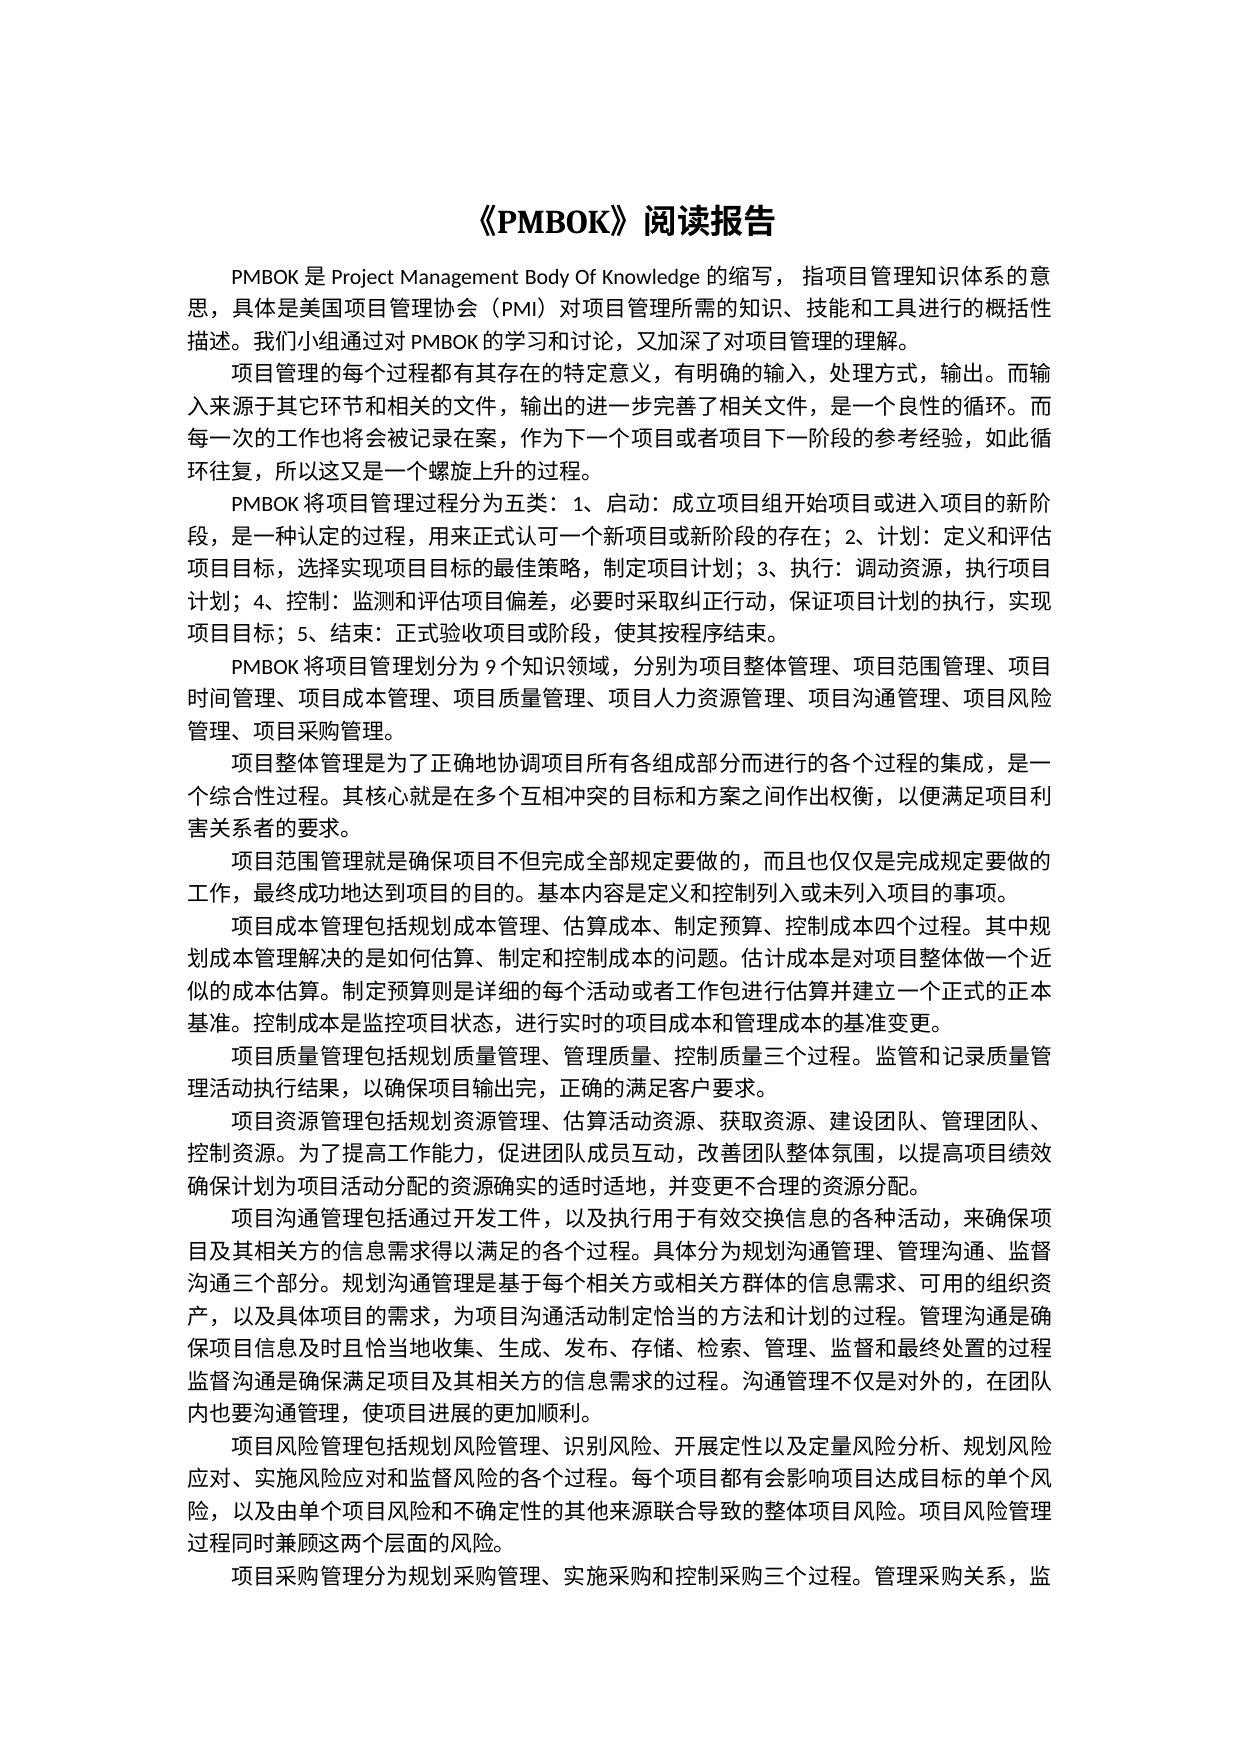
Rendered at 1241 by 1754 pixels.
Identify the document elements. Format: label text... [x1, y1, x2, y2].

text 项目成本管理包括规划成本管理、估算成本、制定预算、控制成本四个过程。其中规划成本管理解决的是如何估算、制定和控制成本的问题。估计成本是对项目整体做一个近似的成本估算。制定预算则是详细的每个活动或者工作包进行估算并建立一个正式的正本基准。控制成本是监控项目状态，进行实时的项目成本和管理成本的基准变更。 [187, 908, 1053, 1038]
text PMBOK将项目管理过程分为五类：1、启动：成立项目组开始项目或进入项目的新阶段，是一种认定的过程，用来正式认可一个新项目或新阶段的存在；2、计划：定义和评估项目目标，选择实现项目目标的最佳策略，制定项目计划；3、执行：调动资源，执行项目计划；4、控制：监测和评估项目偏差，必要时采取纠正行动，保证项目计划的执行，实现项目目标；5、结束：正式验收项目或阶段，使其按程序结束。 [187, 486, 1053, 648]
text 项目整体管理是为了正确地协调项目所有各组成部分而进行的各个过程的集成，是一个综合性过程。其核心就是在多个互相冲突的目标和方案之间作出权衡，以便满足项目利害关系者的要求。 [187, 746, 1053, 843]
title 《PMBOK》阅读报告 [187, 187, 1053, 252]
text PMBOK是Project Management Body Of Knowledge的缩写， 指项目管理知识体系的意思，具体是美国项目管理协会（PMI）对项目管理所需的知识、技能和工具进行的概括性描述。我们小组通过对PMBOK的学习和讨论，又加深了对项目管理的理解。 [187, 258, 1053, 356]
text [187, 1558, 1053, 1591]
text 项目范围管理就是确保项目不但完成全部规定要做的，而且也仅仅是完成规定要做的工作，最终成功地达到项目的目的。基本内容是定义和控制列入或未列入项目的事项。 [187, 843, 1053, 908]
text 项目管理的每个过程都有其存在的特定意义，有明确的输入，处理方式，输出。而输入来源于其它环节和相关的文件，输出的进一步完善了相关文件，是一个良性的循环。而每一次的工作也将会被记录在案，作为下一个项目或者项目下一阶段的参考经验，如此循环往复，所以这又是一个螺旋上升的过程。 [187, 356, 1053, 486]
text 项目质量管理包括规划质量管理、管理质量、控制质量三个过程。监管和记录质量管理活动执行结果，以确保项目输出完，正确的满足客户要求。 [187, 1038, 1053, 1103]
text PMBOK将项目管理划分为9个知识领域，分别为项目整体管理、项目范围管理、项目时间管理、项目成本管理、项目质量管理、项目人力资源管理、项目沟通管理、项目风险管理、项目采购管理。 [187, 648, 1053, 746]
text 项目风险管理包括规划风险管理、识别风险、开展定性以及定量风险分析、规划风险应对、实施风险应对和监督风险的各个过程。每个项目都有会影响项目达成目标的单个风险，以及由单个项目风险和不确定性的其他来源联合导致的整体项目风险。项目风险管理过程同时兼顾这两个层面的风险。 [187, 1428, 1053, 1558]
text 项目资源管理包括规划资源管理、估算活动资源、获取资源、建设团队、管理团队、控制资源。为了提高工作能力，促进团队成员互动，改善团队整体氛围，以提高项目绩效。确保计划为项目活动分配的资源确实的适时适地，并变更不合理的资源分配。 [187, 1103, 1053, 1201]
text 项目沟通管理包括通过开发工件，以及执行用于有效交换信息的各种活动，来确保项目及其相关方的信息需求得以满足的各个过程。具体分为规划沟通管理、管理沟通、监督沟通三个部分。规划沟通管理是基于每个相关方或相关方群体的信息需求、可用的组织资产，以及具体项目的需求，为项目沟通活动制定恰当的方法和计划的过程。管理沟通是确保项目信息及时且恰当地收集、生成、发布、存储、检索、管理、监督和最终处置的过程。监督沟通是确保满足项目及其相关方的信息需求的过程。沟通管理不仅是对外的，在团队内也要沟通管理，使项目进展的更加顺利。 [187, 1201, 1053, 1428]
